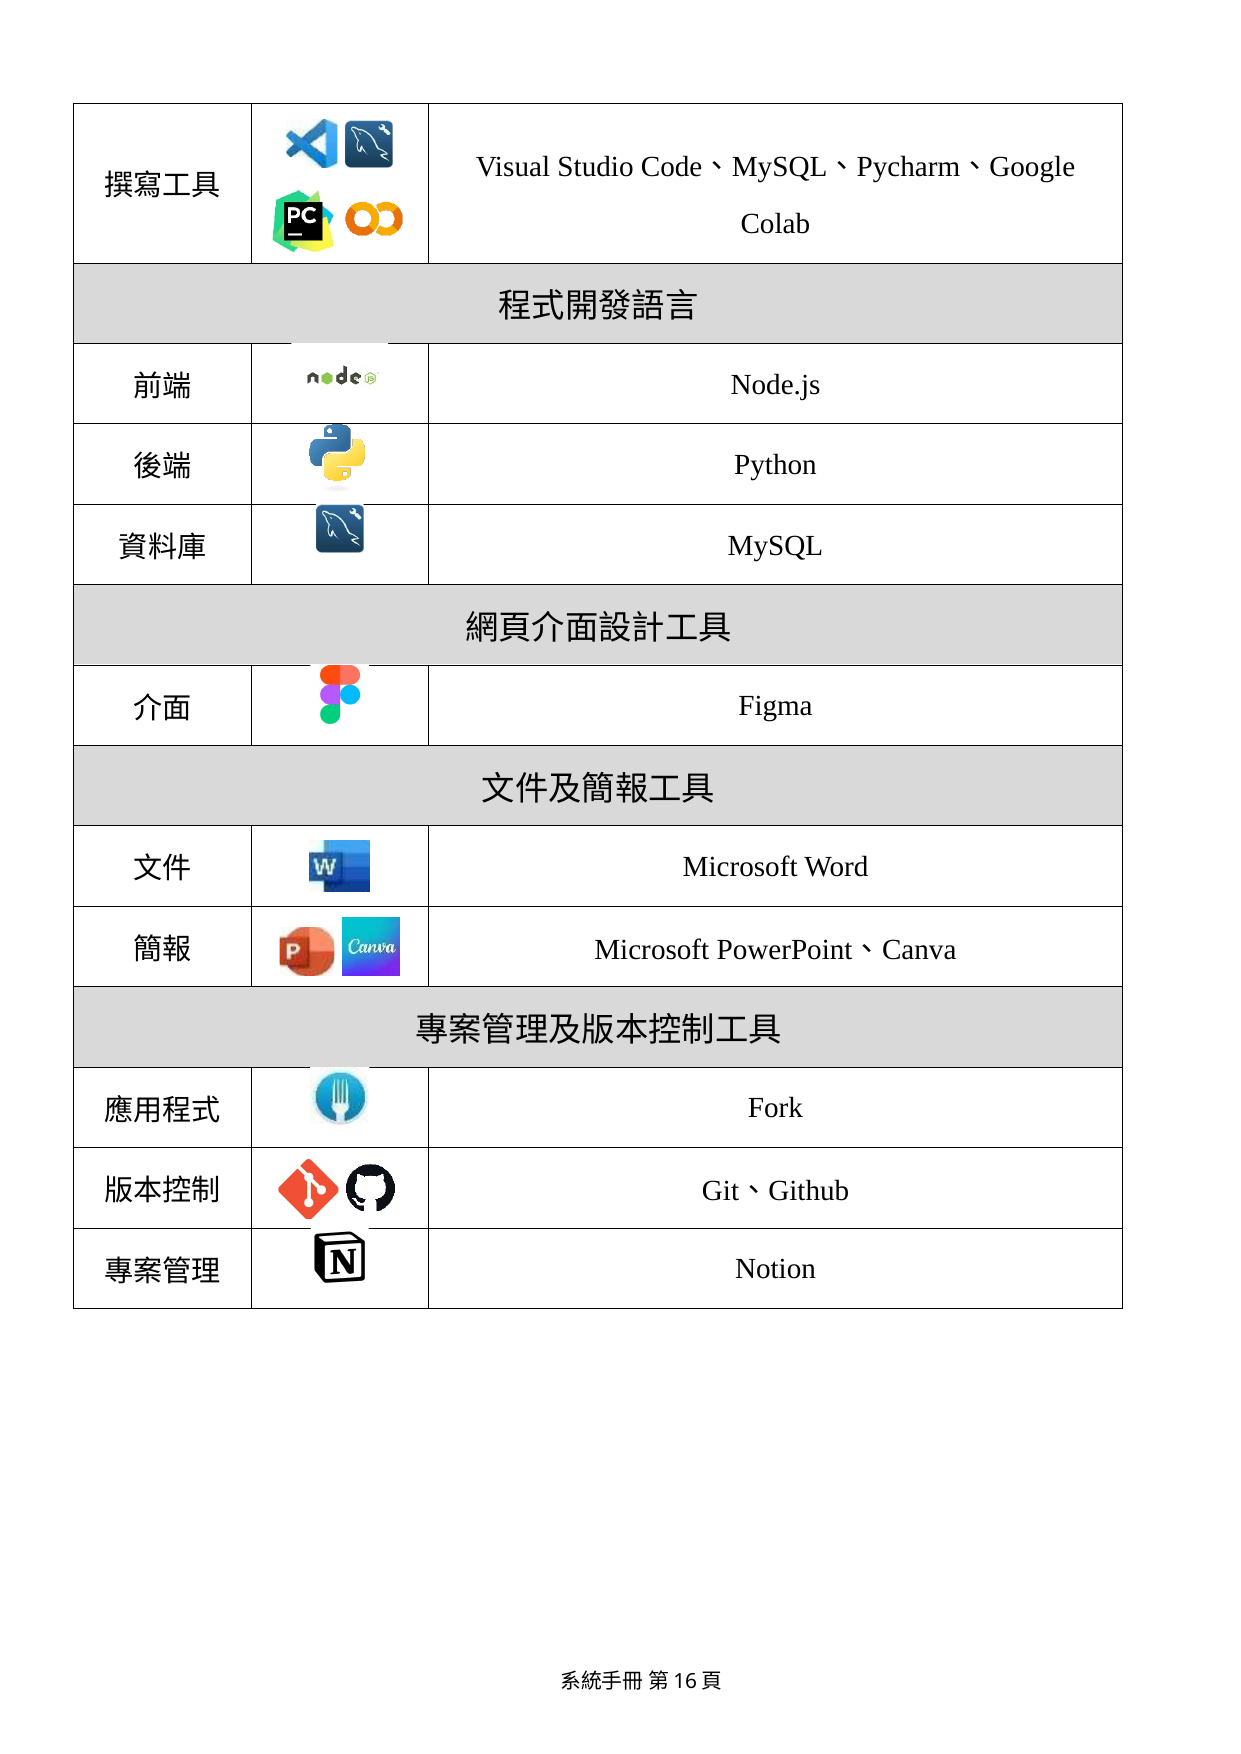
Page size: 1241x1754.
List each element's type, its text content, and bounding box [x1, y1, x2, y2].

table_cell Visual Studio Code、MySQL、Pycharm、Google Colab [429, 104, 1122, 262]
table_cell 文件 [74, 826, 251, 906]
table_cell 撰寫工具 [74, 104, 251, 262]
table_cell 網頁介面設計工具 [74, 585, 1122, 664]
table_cell Git、Github [429, 1148, 1122, 1227]
table_cell Microsoft Word [429, 826, 1122, 906]
table_cell [252, 424, 428, 504]
table_cell [252, 666, 428, 745]
table_cell 資料庫 [74, 505, 251, 584]
table_cell [252, 907, 428, 986]
table_cell 前端 [74, 344, 251, 423]
table_cell MySQL [429, 505, 1122, 584]
table_cell [252, 1148, 428, 1227]
table_cell [252, 505, 428, 584]
table_cell 應用程式 [74, 1068, 251, 1147]
picture [272, 190, 334, 252]
table_cell 後端 [74, 424, 251, 504]
picture [309, 424, 370, 492]
table_cell [252, 344, 428, 423]
picture [341, 185, 407, 252]
table_cell Notion [429, 1229, 1122, 1308]
table_cell [252, 104, 428, 262]
table_cell 文件及簡報工具 [74, 746, 1122, 825]
table_cell 簡報 [74, 907, 251, 986]
table_cell 程式開發語言 [74, 264, 1122, 343]
table_cell 介面 [74, 666, 251, 745]
picture [291, 343, 389, 411]
table_cell [252, 1068, 428, 1147]
table_cell Figma [429, 666, 1122, 745]
table_cell Node.js [429, 344, 1122, 423]
table_cell [252, 826, 428, 906]
picture [338, 1156, 402, 1219]
table_cell Python [429, 424, 1122, 504]
table_cell Fork [429, 1068, 1122, 1147]
table_cell 專案管理及版本控制工具 [74, 987, 1122, 1067]
table_cell [252, 1229, 428, 1308]
table_cell Microsoft PowerPoint、Canva [429, 907, 1122, 986]
table_cell 版本控制 [74, 1148, 251, 1227]
table_cell 專案管理 [74, 1229, 251, 1308]
